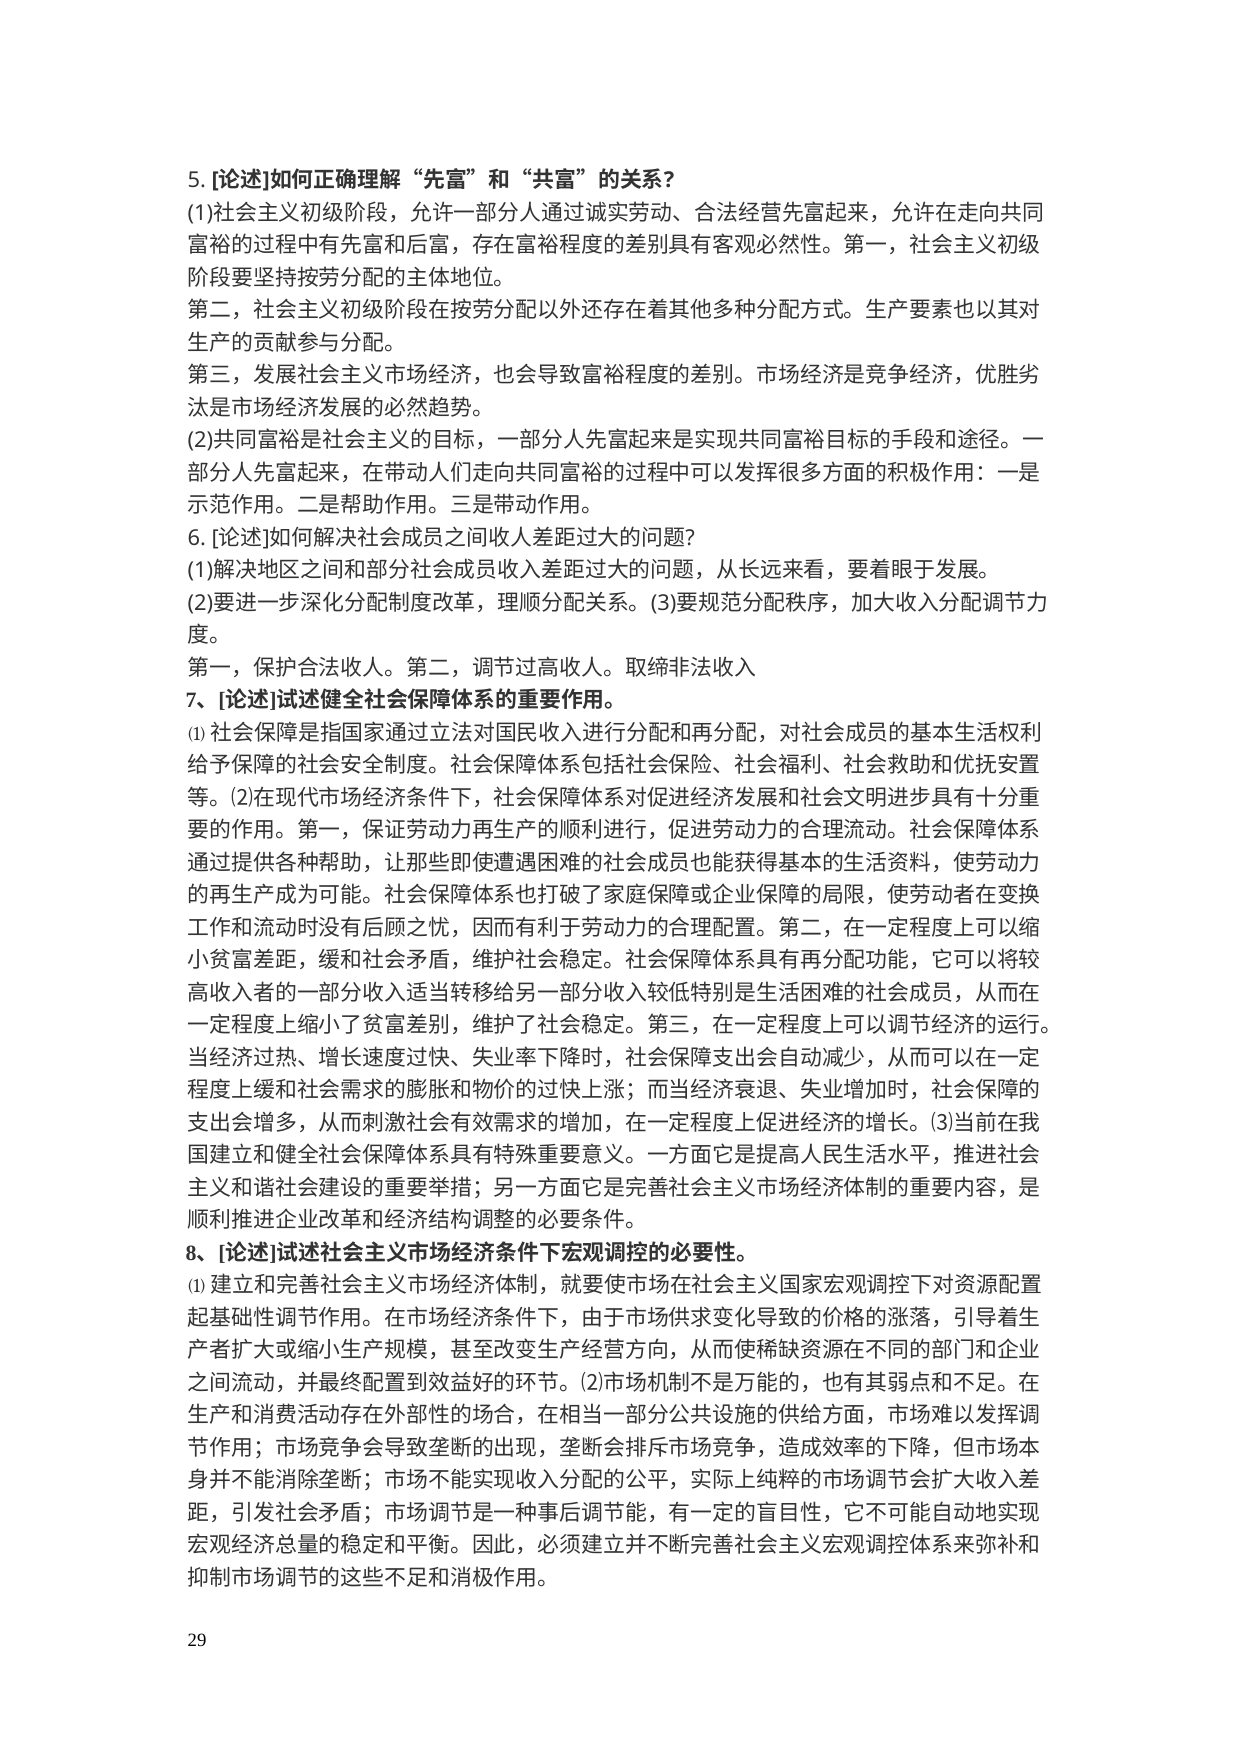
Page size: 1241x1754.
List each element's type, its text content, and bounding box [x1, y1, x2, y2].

text 第一，保护合法收人。第二，调节过高收人。取缔非法收入 [187, 649, 1053, 682]
text 5. [论述]如何正确理解“先富”和“共富”的关系? [187, 162, 1053, 194]
text (1)解决地区之间和部分社会成员收入差距过大的问题，从长远来看，要着眼于发展。 [187, 552, 1053, 584]
text ⑴社会保障是指国家通过立法对国民收入进行分配和再分配，对社会成员的基本生活权利给予保障的社会安全制度。社会保障体系包括社会保险、社会福利、社会救助和优抚安置等。⑵在现代市场经济条件下，社会保障体系对促进经济发展和社会文明进步具有十分重要的作用。第一，保证劳动力再生产的顺利进行，促进劳动力的合理流动。社会保障体系通过提供各种帮助，让那些即使遭遇困难的社会成员也能获得基本的生活资料，使劳动力的再生产成为可能。社会保障体系也打破了家庭保障或企业保障的局限，使劳动者在变换工作和流动时没有后顾之忧，因而有利于劳动力的合理配置。第二，在一定程度上可以缩小贫富差距，缓和社会矛盾，维护社会稳定。社会保障体系具有再分配功能，它可以将较高收入者的一部分收入适当转移给另一部分收入较低特别是生活困难的社会成员，从而在一定程度上缩小了贫富差别，维护了社会稳定。第三，在一定程度上可以调节经济的运行。当经济过热、增长速度过快、失业率下降时，社会保障支出会自动减少，从而可以在一定程度上缓和社会需求的膨胀和物价的过快上涨；而当经济衰退、失业增加时，社会保障的支出会增多，从而刺激社会有效需求的增加，在一定程度上促进经济的增长。⑶当前在我国建立和健全社会保障体系具有特殊重要意义。一方面它是提高人民生活水平，推进社会主义和谐社会建设的重要举措；另一方面它是完善社会主义市场经济体制的重要内容，是顺利推进企业改革和经济结构调整的必要条件。 [187, 714, 1053, 1234]
text ⑴建立和完善社会主义市场经济体制，就要使市场在社会主义国家宏观调控下对资源配置起基础性调节作用。在市场经济条件下，由于市场供求变化导致的价格的涨落，引导着生产者扩大或缩小生产规模，甚至改变生产经营方向，从而使稀缺资源在不同的部门和企业之间流动，并最终配置到效益好的环节。⑵市场机制不是万能的，也有其弱点和不足。在生产和消费活动存在外部性的场合，在相当一部分公共设施的供给方面，市场难以发挥调节作用；市场竞争会导致垄断的出现，垄断会排斥市场竞争，造成效率的下降，但市场本身并不能消除垄断；市场不能实现收入分配的公平，实际上纯粹的市场调节会扩大收入差距，引发社会矛盾；市场调节是一种事后调节能，有一定的盲目性，它不可能自动地实现宏观经济总量的稳定和平衡。因此，必须建立并不断完善社会主义宏观调控体系来弥补和抑制市场调节的这些不足和消极作用。 [187, 1267, 1053, 1592]
text 6. [论述]如何解决社会成员之间收人差距过大的问题? [187, 519, 1053, 552]
text 第三，发展社会主义市场经济，也会导致富裕程度的差别。市场经济是竞争经济，优胜劣汰是市场经济发展的必然趋势。 [187, 357, 1053, 422]
text 7、[论述]试述健全社会保障体系的重要作用。 [185, 682, 1031, 714]
text (2)共同富裕是社会主义的目标，一部分人先富起来是实现共同富裕目标的手段和途径。一部分人先富起来，在带动人们走向共同富裕的过程中可以发挥很多方面的积极作用：一是示范作用。二是帮助作用。三是带动作用。 [187, 422, 1053, 519]
text 第二，社会主义初级阶段在按劳分配以外还存在着其他多种分配方式。生产要素也以其对生产的贡献参与分配。 [187, 292, 1053, 357]
text (1)社会主义初级阶段，允许一部分人通过诚实劳动、合法经营先富起来，允许在走向共同富裕的过程中有先富和后富，存在富裕程度的差别具有客观必然性。第一，社会主义初级阶段要坚持按劳分配的主体地位。 [187, 194, 1053, 292]
text 8、[论述]试述社会主义市场经济条件下宏观调控的必要性。 [185, 1234, 1031, 1267]
text (2)要进一步深化分配制度改革，理顺分配关系。(3)要规范分配秩序，加大收入分配调节力度。 [187, 584, 1053, 649]
